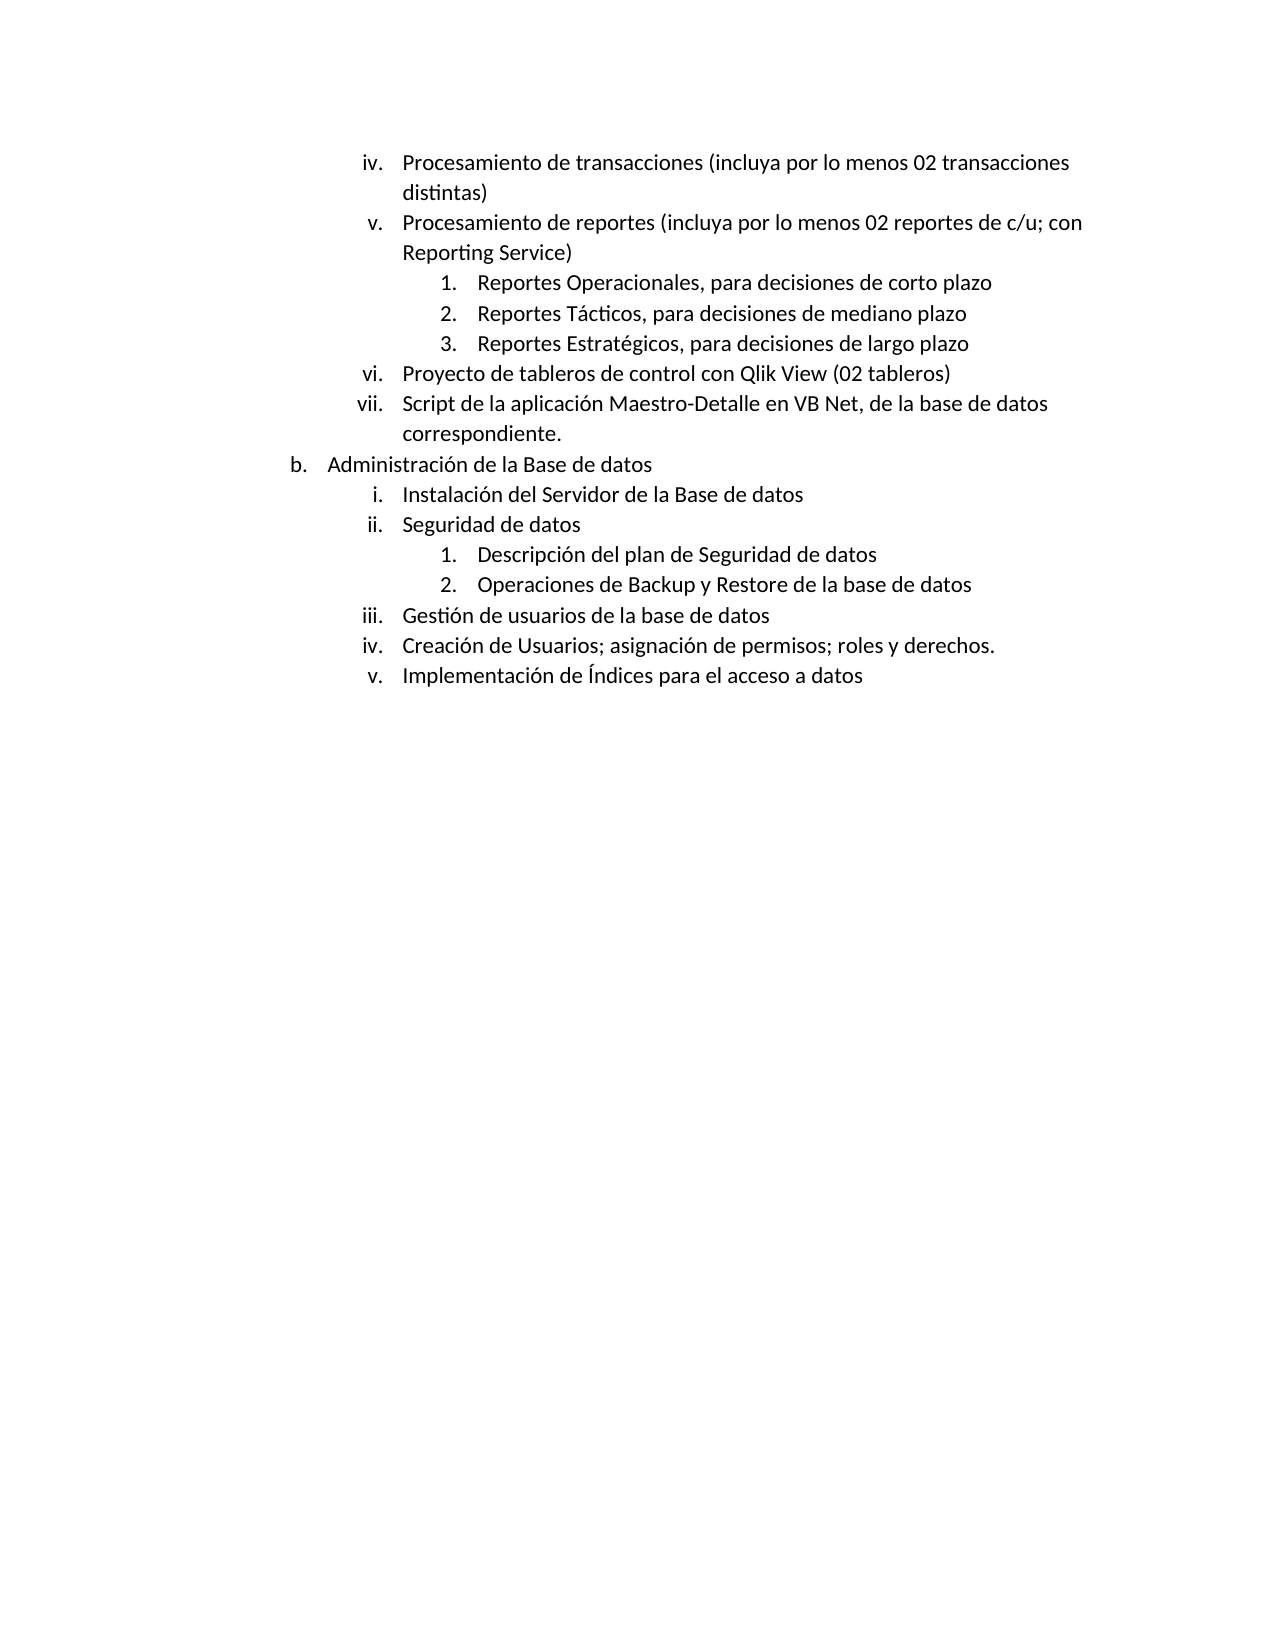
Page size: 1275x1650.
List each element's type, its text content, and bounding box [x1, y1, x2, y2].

list Administración de la Base de datos [290, 450, 1098, 478]
list Creación de Usuarios; asignación de permisos; roles y derechos. [383, 631, 1098, 659]
list Reportes Operacionales, para decisiones de corto plazo [440, 268, 1098, 296]
list Script de la aplicación Maestro-Detalle en VB Net, de la base de datos correspondiente. [383, 389, 1098, 447]
list Procesamiento de reportes (incluya por lo menos 02 reportes de c/u; con Reporting Service) [383, 208, 1098, 266]
list Proyecto de tableros de control con Qlik View (02 tableros) [383, 359, 1098, 387]
list Gestión de usuarios de la base de datos [383, 601, 1098, 629]
list Reportes Estratégicos, para decisiones de largo plazo [440, 329, 1098, 357]
list Operaciones de Backup y Restore de la base de datos [440, 571, 1098, 598]
list Implementación de Índices para el acceso a datos [383, 661, 1098, 689]
list Procesamiento de transacciones (incluya por lo menos 02 transacciones distintas) [383, 148, 1098, 206]
list Seguridad de datos [383, 510, 1098, 538]
list Descripción del plan de Seguridad de datos [440, 540, 1098, 568]
list Reportes Tácticos, para decisiones de mediano plazo [440, 299, 1098, 327]
list Instalación del Servidor de la Base de datos [383, 480, 1098, 508]
